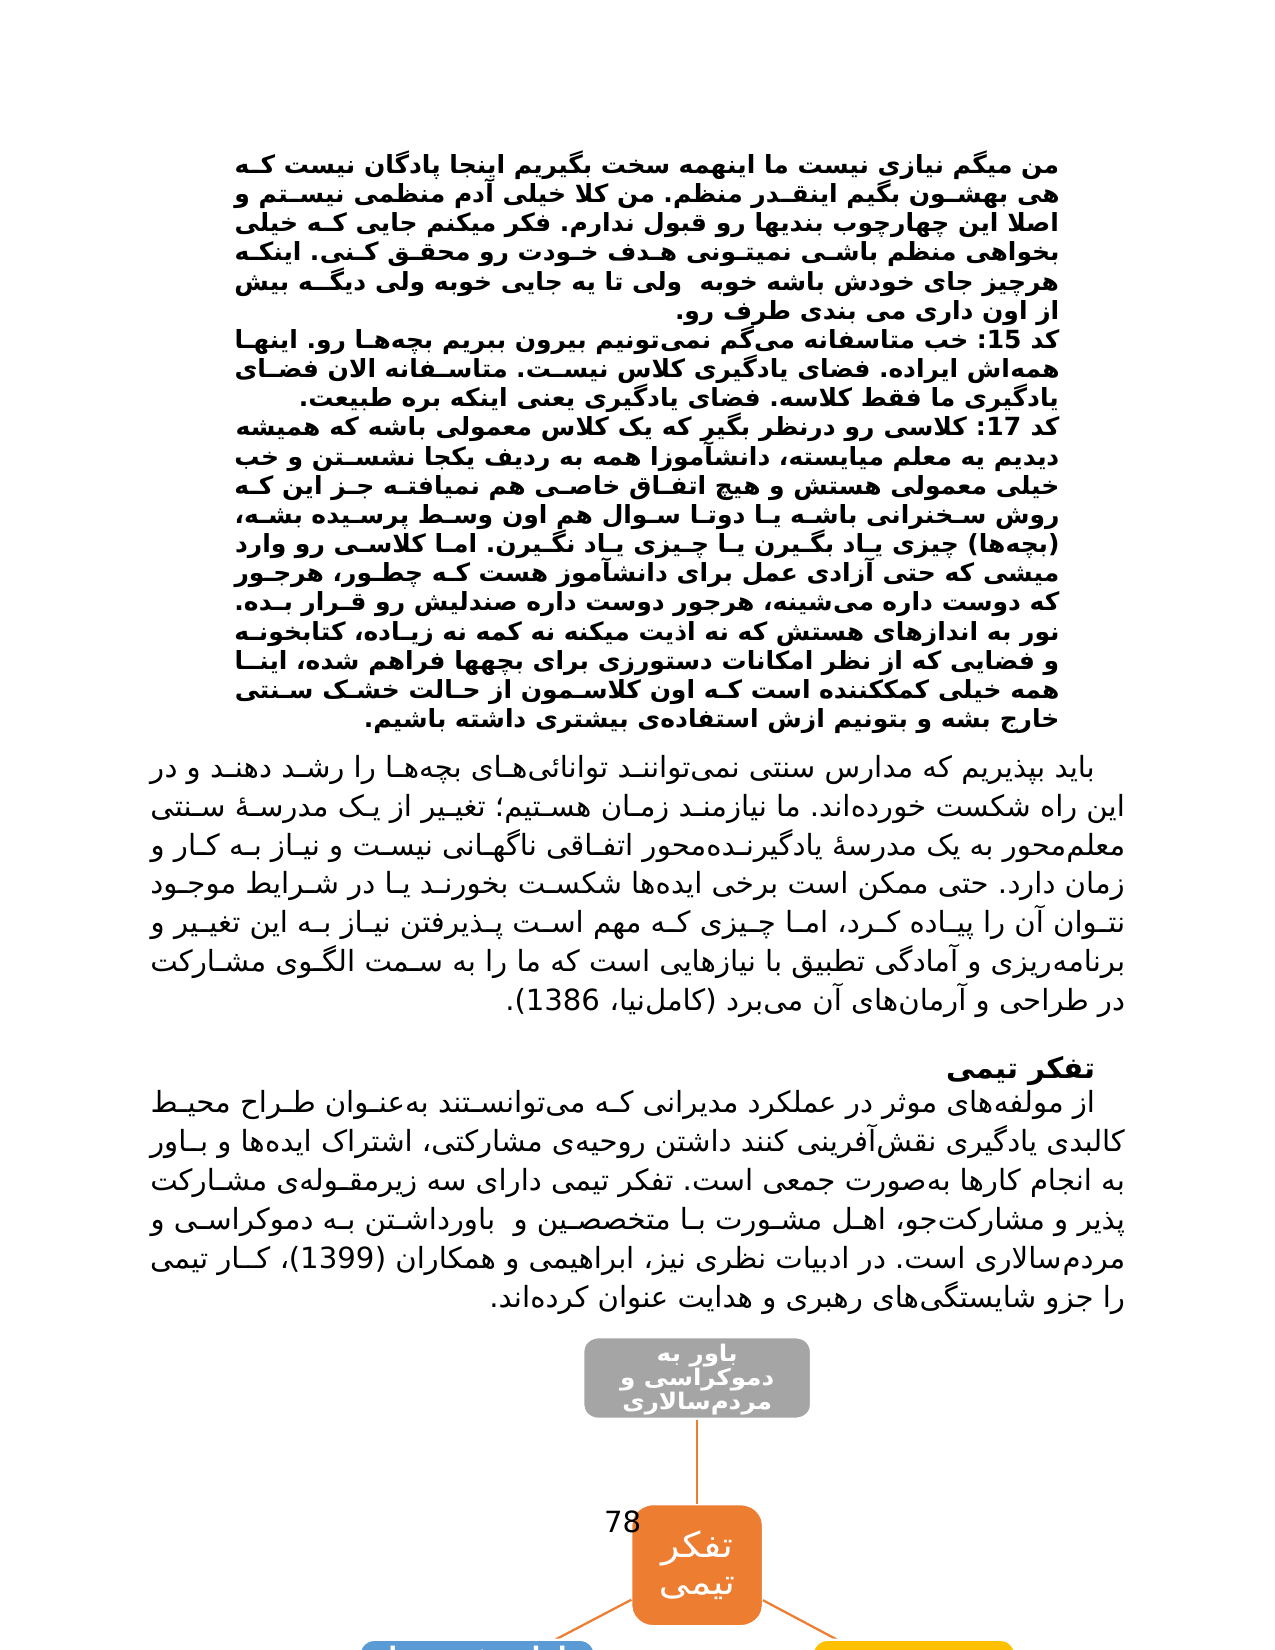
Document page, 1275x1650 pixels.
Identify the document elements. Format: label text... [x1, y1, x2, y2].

text کد 15: خب متاسفانه می‌گم نمی‌تونیم بیرون ببریم بچه‌ها رو. اینها همه‌اش ایراده. فضای یادگیری کلاس نیست. متاسفانه الان فضای یادگیری ما فقط کلاسه. فضای یادگیری یعنی اینکه بره طبیعت. [234, 325, 1059, 412]
text تفکر تیمی [150, 1052, 1125, 1086]
text کد 17: کلاسی رو درنظر بگیر که یک کلاس معمولی باشه که همیشه دیدیم یه معلم میایسته، دانشآموزا همه به ردیف یکجا نشستن و خب خیلی معمولی هستش و هیچ اتفاق خاصی هم نمیافته جز این که روش سخنرانی باشه یا دوتا سوال هم اون وسط پرسیده بشه، (بچه‌ها) چیزی یاد بگیرن یا چیزی یاد نگیرن. اما کلاسی رو وارد میشی که حتی آزادی عمل برای دانشآموز هست که چطور، هرجور که دوست داره می‌شینه، هرجور دوست داره صندلیش رو قرار بده. نور به اندازهای هستش که نه اذیت میکنه نه کمه نه زیاده، کتابخونه و فضایی که از نظر امکانات دستورزی برای بچهها فراهم شده، اینا همه خیلی کمککننده است که اون کلاسمون از حالت خشک سنتی خارج بشه و بتونیم ازش استفاده‌ی بیشتری داشته باشیم. [234, 412, 1059, 733]
text باید بپذیریم که مدارس سنتی نمی‌توانند توانائی‌های بچه‌ها را رشد دهند و در این راه شکست خورده‌اند. ما نیازمند زمان هستیم؛ تغییر از یک مدرسۀ سنتی معلم‌محور به یک مدرسۀ یادگیرنده‌محور اتفاقی ناگهانی نیست و نیاز به کار و زمان دارد. حتی ممکن است برخی ایده‌ها شکست بخورند یا در شرایط موجود نتوان آن را پیاده کرد، اما چیزی که مهم است پذیرفتن نیاز به این تغییر و برنامه‌ریزی و آمادگی تطبیق با نیازهایی است که ما را به سمت الگوی مشارکت در طراحی و آرمان‌های آن می‌برد (کامل‌نیا، 1386). [150, 750, 1125, 1018]
text از مولفه‌های موثر در عملکرد مدیرانی که می‌توانستند به‌عنوان طراح محیط کالبدی یادگیری نقش‌آفرینی کنند داشتن روحیه‌ی مشارکتی، اشتراک ایده‌ها و باور به انجام کارها به‌صورت جمعی است. تفکر تیمی دارای سه زیرمقوله‌ی مشارکت پذیر و مشارکت‌جو، اهل مشورت با متخصصین و باورداشتن به دموکراسی و مردم‌سالاری است. در ادبیات نظری نیز، ابراهیمی و همکاران (1399)، کار تیمی را جزو شایستگی‌های رهبری و هدایت عنوان کرده‌اند. [150, 1086, 1125, 1314]
text من میگم نیازی نیست ما اینهمه سخت بگیریم اینجا پادگان نیست که هی بهشون بگیم اینقدر منظم. من کلا خیلی آدم منظمی نیستم و اصلا این چهارچوب بندیها رو قبول ندارم. فکر میکنم جایی که خیلی بخواهی منظم باشی نمیتونی هدف خودت رو محقق کنی. اینکه هرچیز جای خودش باشه خوبه ولی تا یه جایی خوبه ولی دیگه بیش از اون داری می بندی طرف رو. [234, 150, 1059, 325]
